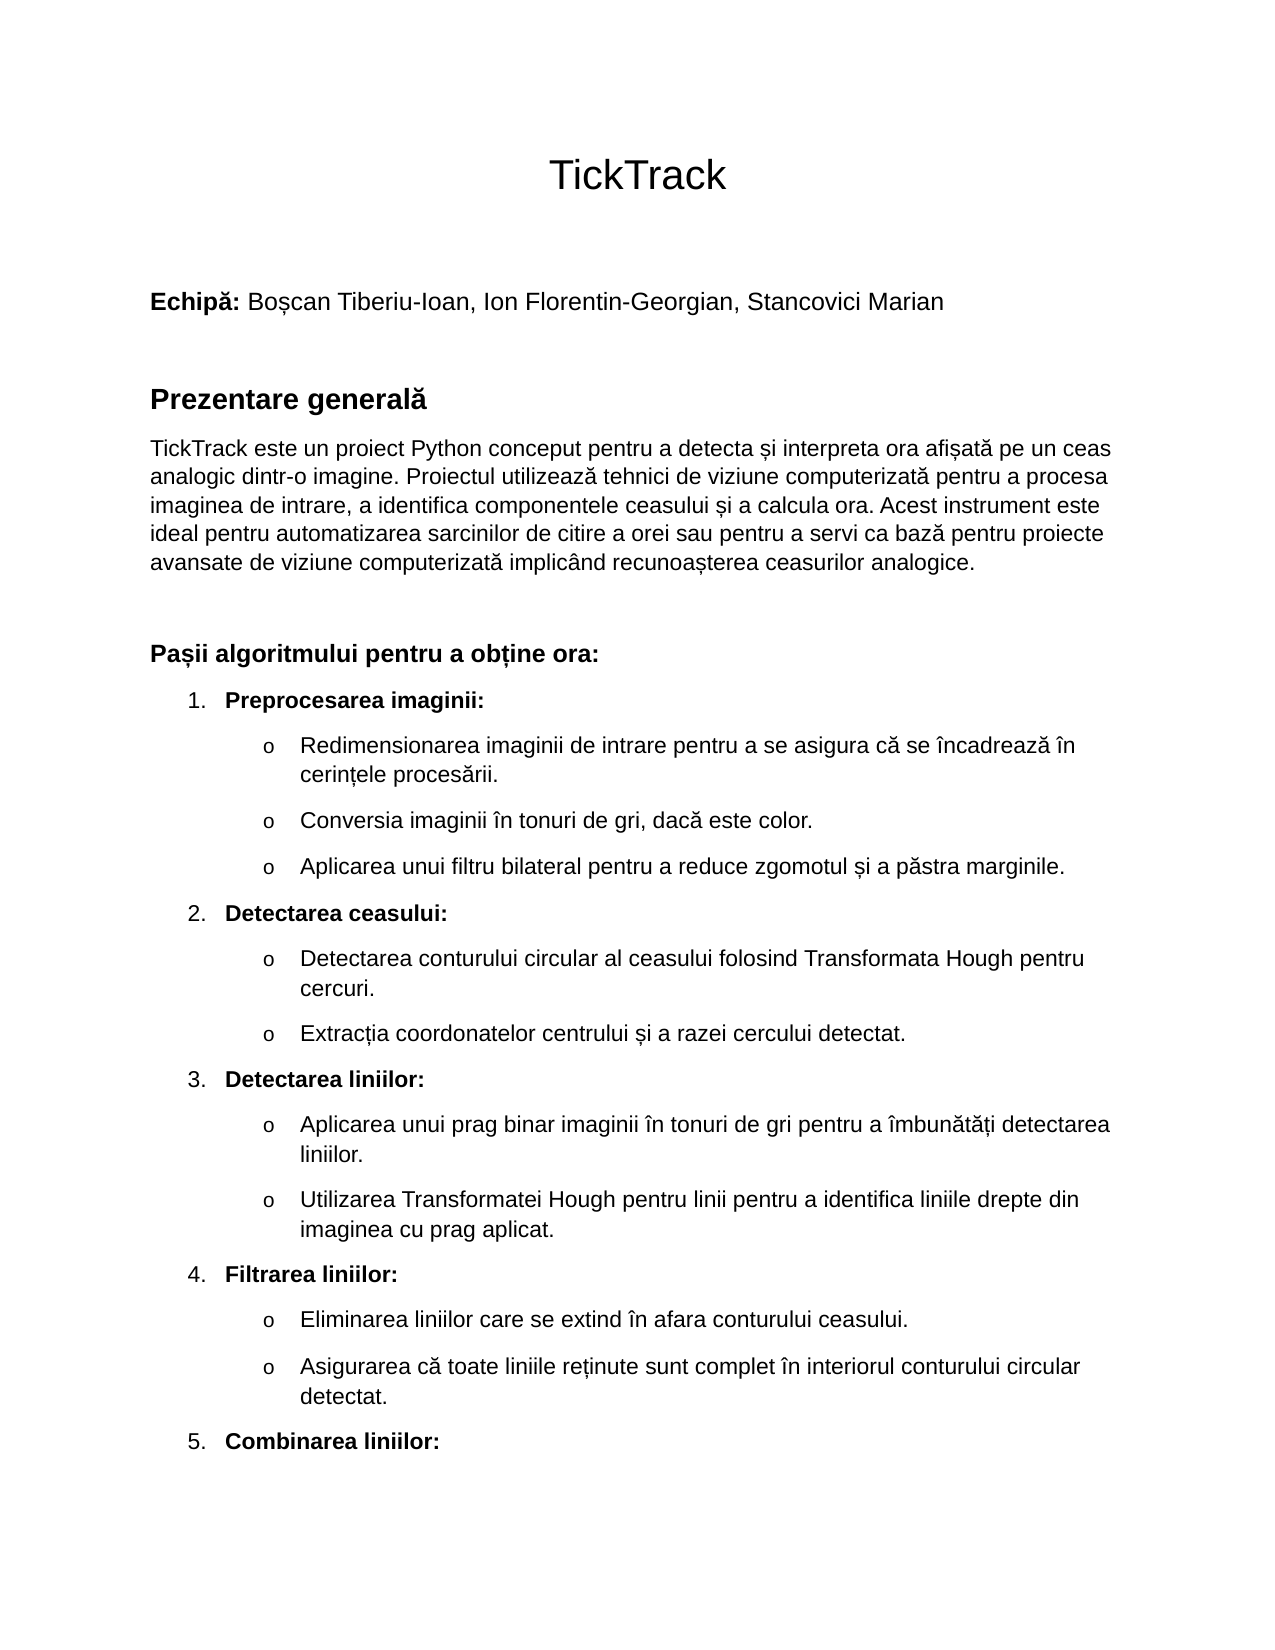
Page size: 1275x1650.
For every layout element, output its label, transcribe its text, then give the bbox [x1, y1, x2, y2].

list Preprocesarea imaginii: [187, 687, 1125, 713]
list Filtrarea liniilor: [187, 1261, 1125, 1287]
text Prezentare generală [150, 382, 1125, 416]
list Combinarea liniilor: [187, 1428, 1125, 1454]
list Redimensionarea imaginii de intrare pentru a se asigura că se încadrează în cerințele procesării. [262, 732, 1125, 788]
list Detectarea liniilor: [187, 1066, 1125, 1093]
text TickTrack este un proiect Python conceput pentru a detecta și interpreta ora afișată pe un ceas analogic dintr-o imagine. Proiectul utilizează tehnici de viziune computerizată pentru a procesa imaginea de intrare, a identifica componentele ceasului și a calcula ora. Acest instrument este ideal pentru automatizarea sarcinilor de citire a orei sau pentru a servi ca bază pentru proiecte avansate de viziune computerizată implicând recunoașterea ceasurilor analogice. [150, 435, 1125, 575]
list Utilizarea Transformatei Hough pentru linii pentru a identifica liniile drepte din imaginea cu prag aplicat. [262, 1186, 1125, 1242]
list Detectarea conturului circular al ceasului folosind Transformata Hough pentru cercuri. [262, 945, 1125, 1001]
list Aplicarea unui filtru bilateral pentru a reduce zgomotul și a păstra marginile. [262, 853, 1125, 881]
list Eliminarea liniilor care se extind în afara conturului ceasului. [262, 1306, 1125, 1334]
text Pașii algoritmului pentru a obține ora: [150, 639, 1125, 668]
list Aplicarea unui prag binar imaginii în tonuri de gri pentru a îmbunătăți detectarea liniilor. [262, 1111, 1125, 1167]
list Detectarea ceasului: [187, 900, 1125, 926]
list Conversia imaginii în tonuri de gri, dacă este color. [262, 807, 1125, 834]
list Extracția coordonatelor centrului și a razei cercului detectat. [262, 1020, 1125, 1047]
text TickTrack [150, 150, 1125, 198]
text Echipă: Boșcan Tiberiu-Ioan, Ion Florentin-Georgian, Stancovici Marian [150, 287, 1125, 315]
list Asigurarea că toate liniile reținute sunt complet în interiorul conturului circular detectat. [262, 1353, 1125, 1409]
